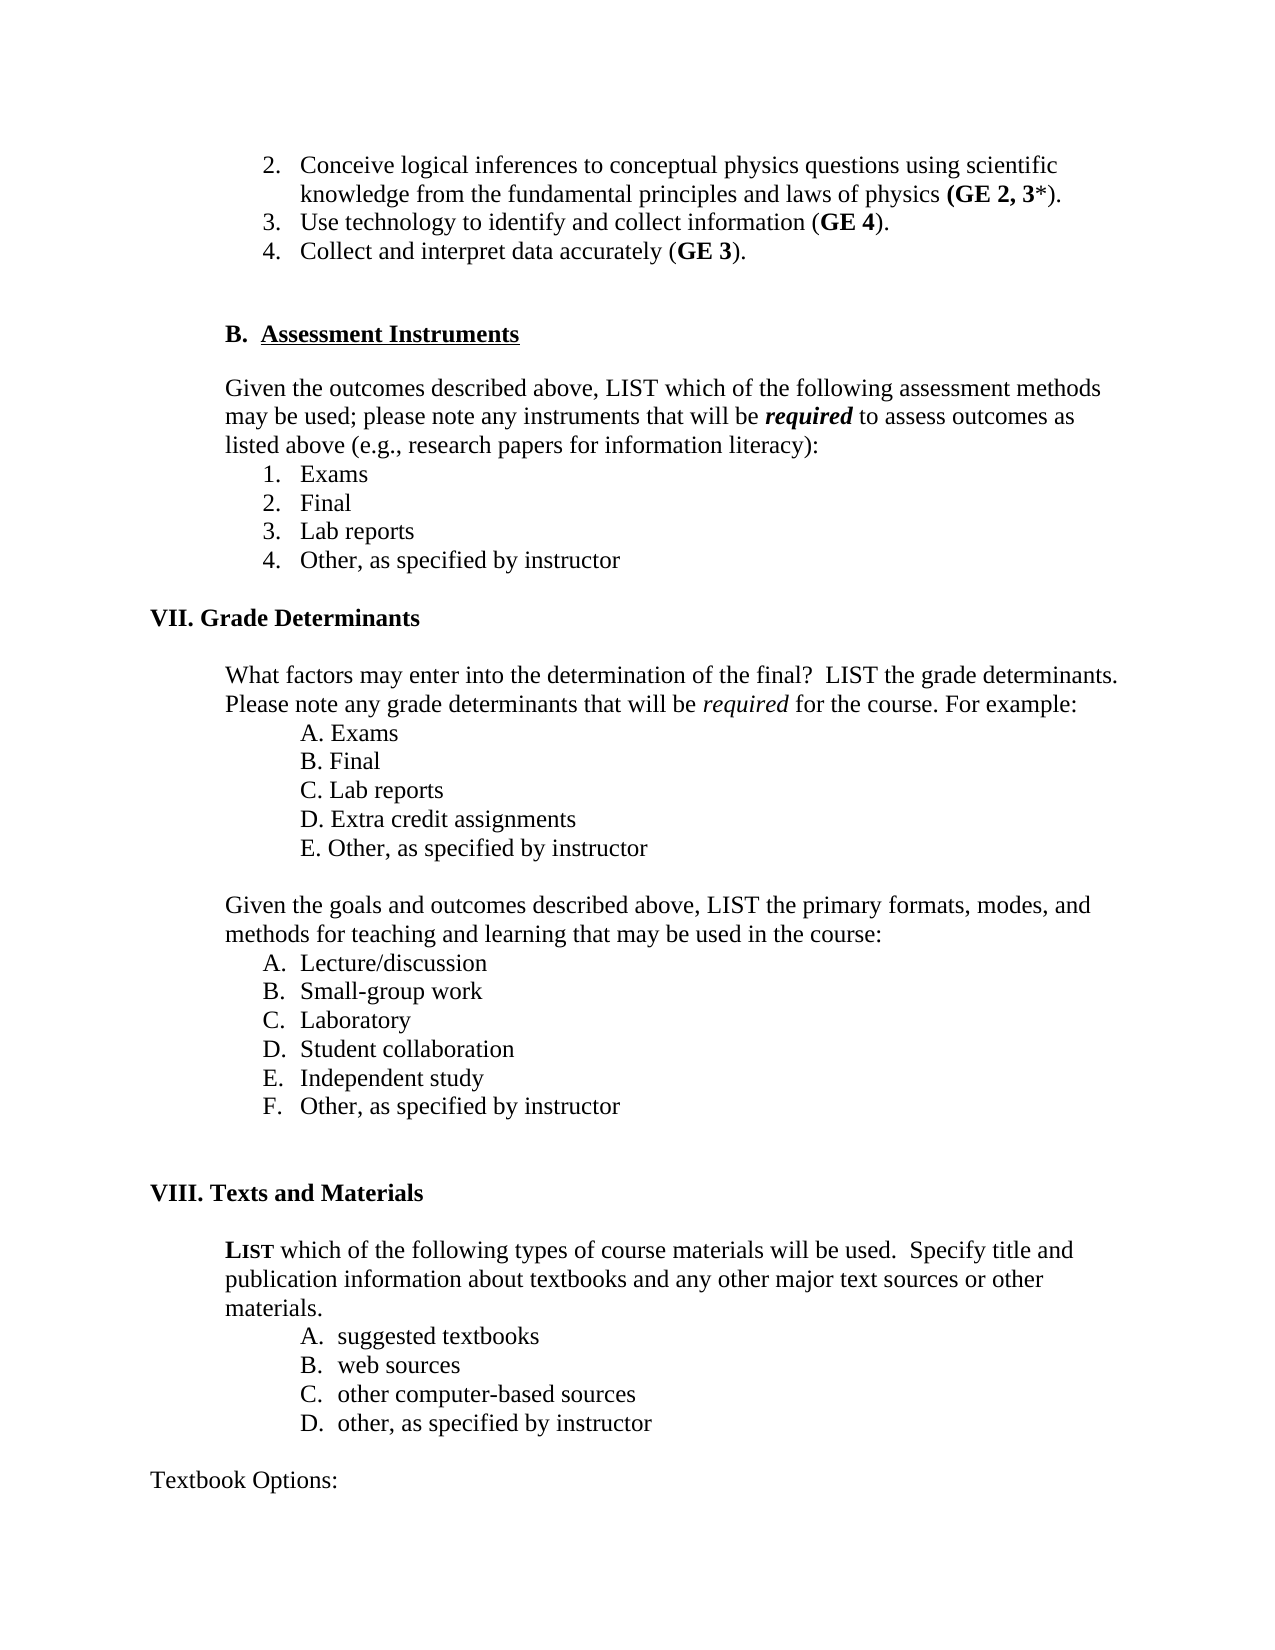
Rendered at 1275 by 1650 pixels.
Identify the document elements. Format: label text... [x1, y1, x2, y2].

list Lab reports [262, 516, 1125, 545]
text Given the outcomes described above, LIST which of the following assessment methods may be used; please note any instruments that will be required to assess outcomes as listed above (e.g., research papers for information literacy): [225, 373, 1125, 459]
text List which of the following types of course materials will be used. Specify title and publication information about textbooks and any other major text sources or other materials. [225, 1235, 1125, 1321]
list Final [262, 488, 1125, 516]
list web sources [300, 1350, 1125, 1379]
list suggested textbooks [300, 1321, 1125, 1350]
list other computer-based sources [300, 1379, 1125, 1408]
list Other, as specified by instructor [262, 545, 1125, 574]
list Conceive logical inferences to conceptual physics questions using scientific knowledge from the fundamental principles and laws of physics (GE 2, 3*). [262, 150, 1125, 207]
text VII. Grade Determinants [150, 603, 1125, 631]
list Small-group work [262, 976, 1125, 1005]
text C. Lab reports [300, 775, 1125, 804]
text What factors may enter into the determination of the final? LIST the grade determinants. Please note any grade determinants that will be required for the course. For example: [225, 660, 1125, 718]
text Textbook Options: [150, 1465, 1125, 1494]
text Given the goals and outcomes described above, LIST the primary formats, modes, and methods for teaching and learning that may be used in the course: [225, 890, 1125, 948]
text VIII. Texts and Materials [150, 1178, 1125, 1206]
text E. Other, as specified by instructor [300, 833, 1125, 861]
text B. Final [300, 746, 1125, 775]
list B. Assessment Instruments [225, 319, 1125, 348]
list Use technology to identify and collect information (GE 4). [262, 207, 1125, 236]
list Lecture/discussion [262, 948, 1125, 976]
list other, as specified by instructor [300, 1408, 1125, 1436]
text A. Exams [300, 718, 1125, 746]
list Exams [262, 459, 1125, 488]
text D. Extra credit assignments [300, 804, 1125, 833]
list Independent study [262, 1063, 1125, 1091]
list Collect and interpret data accurately (GE 3). [262, 236, 1125, 265]
list Other, as specified by instructor [262, 1091, 1125, 1120]
list Student collaboration [262, 1034, 1125, 1063]
list Laboratory [262, 1005, 1125, 1034]
